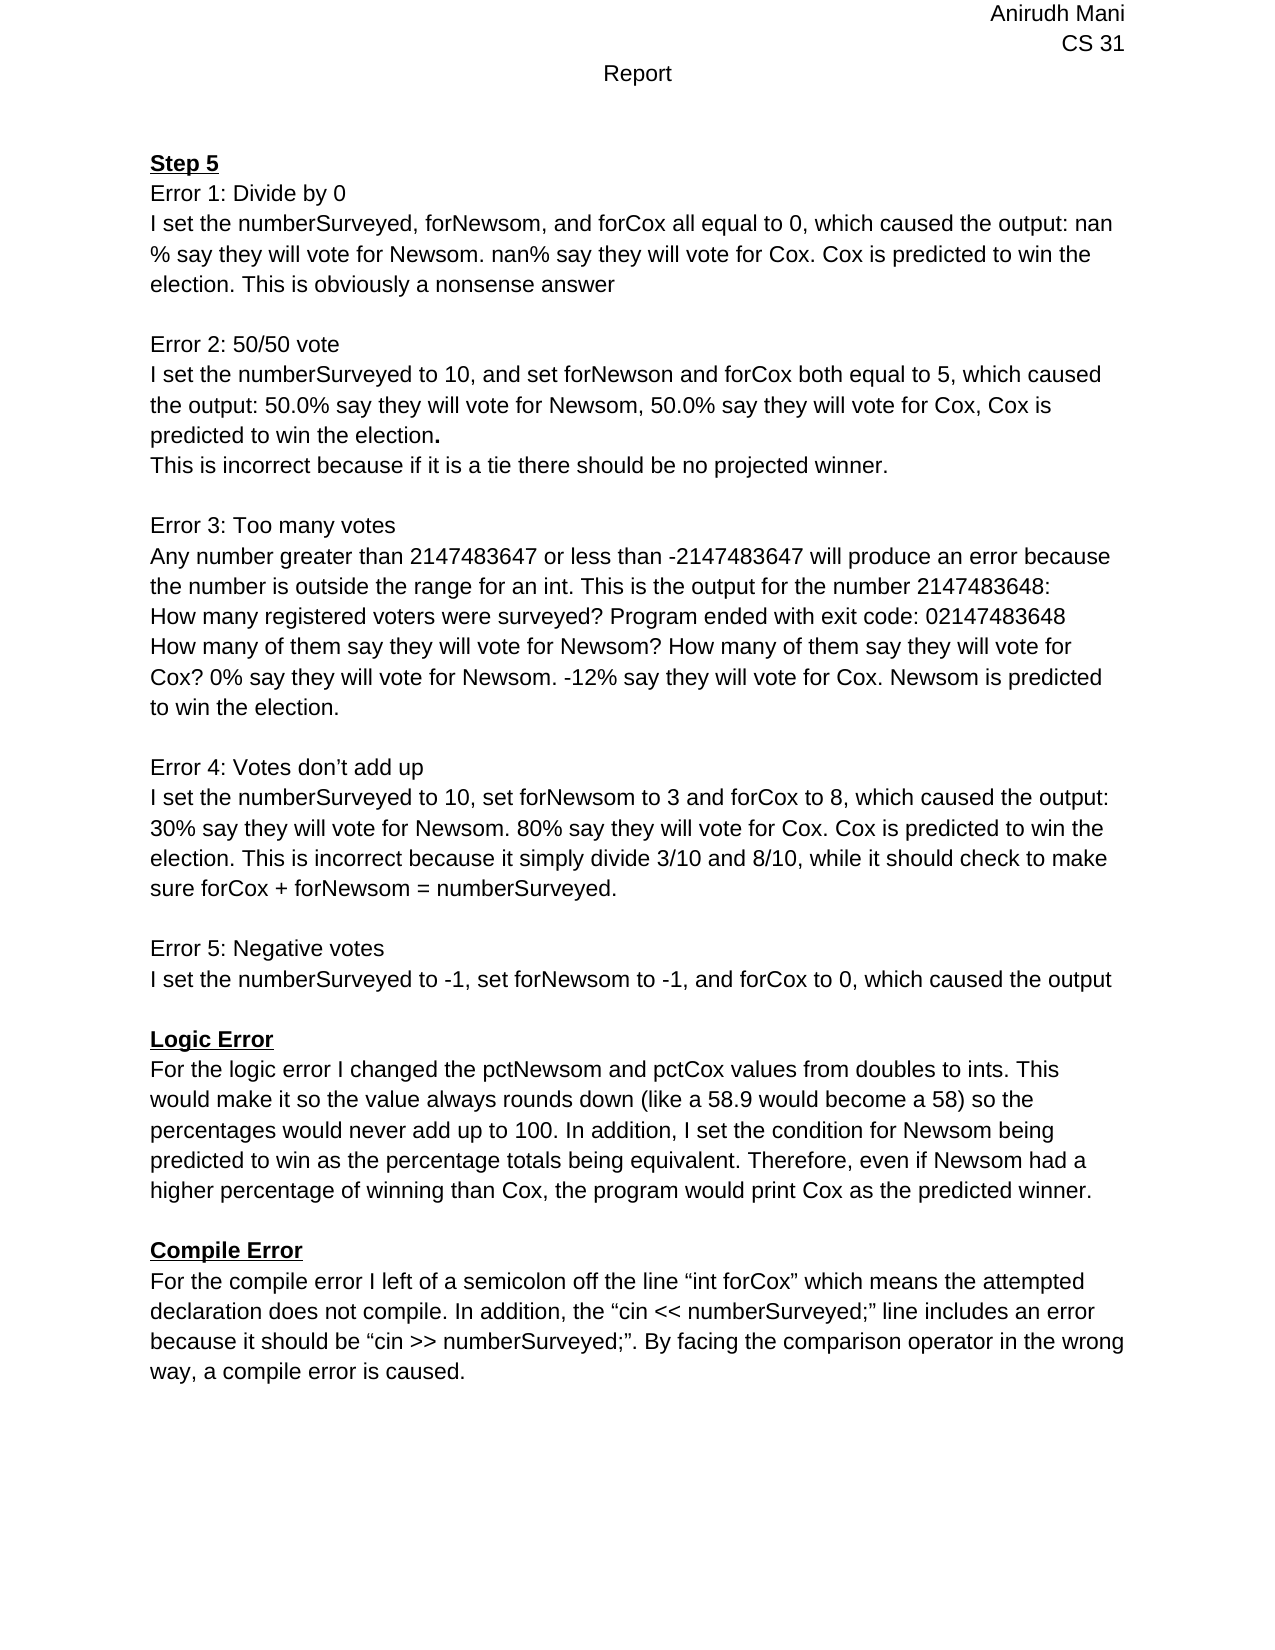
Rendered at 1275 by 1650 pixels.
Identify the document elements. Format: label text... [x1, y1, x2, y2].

text I set the numberSurveyed to -1, set forNewsom to -1, and forCox to 0, which caused the output [150, 966, 1125, 992]
text Step 5 [150, 150, 1125, 176]
text Any number greater than 2147483647 or less than -2147483647 will produce an error because the number is outside the range for an int. This is the output for the number 2147483648: [150, 543, 1125, 599]
text Compile Error For the compile error I left of a semicolon off the line “int forCox” which means the attempted declaration does not compile. In addition, the “cin << numberSurveyed;” line includes an error because it should be “cin >> numberSurveyed;”. By facing the comparison operator in the wrong way, a compile error is caused. [150, 1237, 1125, 1385]
text Error 1: Divide by 0 [150, 180, 1125, 207]
text Logic Error [150, 1026, 1125, 1052]
text How many registered voters were surveyed? Program ended with exit code: 02147483648 [150, 603, 1125, 629]
text Error 3: Too many votes [150, 512, 1125, 539]
text I set the numberSurveyed to 10, set forNewsom to 3 and forCox to 8, which caused the output: [150, 784, 1125, 811]
text Error 5: Negative votes [150, 935, 1125, 962]
text For the logic error I changed the pctNewsom and pctCox values from doubles to ints. This would make it so the value always rounds down (like a 58.9 would become a 58) so the percentages would never add up to 100. In addition, I set the condition for Newsom being predicted to win as the percentage totals being equivalent. Therefore, even if Newsom had a higher percentage of winning than Cox, the program would print Cox as the predicted winner. [150, 1056, 1125, 1203]
text This is incorrect because if it is a tie there should be no projected winner. [150, 452, 1125, 478]
text I set the numberSurveyed, forNewsom, and forCox all equal to 0, which caused the output: nan% say they will vote for Newsom. nan% say they will vote for Cox. Cox is predicted to win the election. This is obviously a nonsense answer [150, 210, 1125, 297]
text Error 2: 50/50 vote [150, 331, 1125, 358]
text 30% say they will vote for Newsom. 80% say they will vote for Cox. Cox is predicted to win the election. This is incorrect because it simply divide 3/10 and 8/10, while it should check to make sure forCox + forNewsom = numberSurveyed. [150, 814, 1125, 901]
text I set the numberSurveyed to 10, and set forNewson and forCox both equal to 5, which caused the output: 50.0% say they will vote for Newsom, 50.0% say they will vote for Cox, Cox is predicted to win the election. [150, 361, 1125, 448]
text Error 4: Votes don’t add up [150, 754, 1125, 781]
text How many of them say they will vote for Newsom? How many of them say they will vote for Cox? 0% say they will vote for Newsom. -12% say they will vote for Cox. Newsom is predicted to win the election. [150, 633, 1125, 720]
